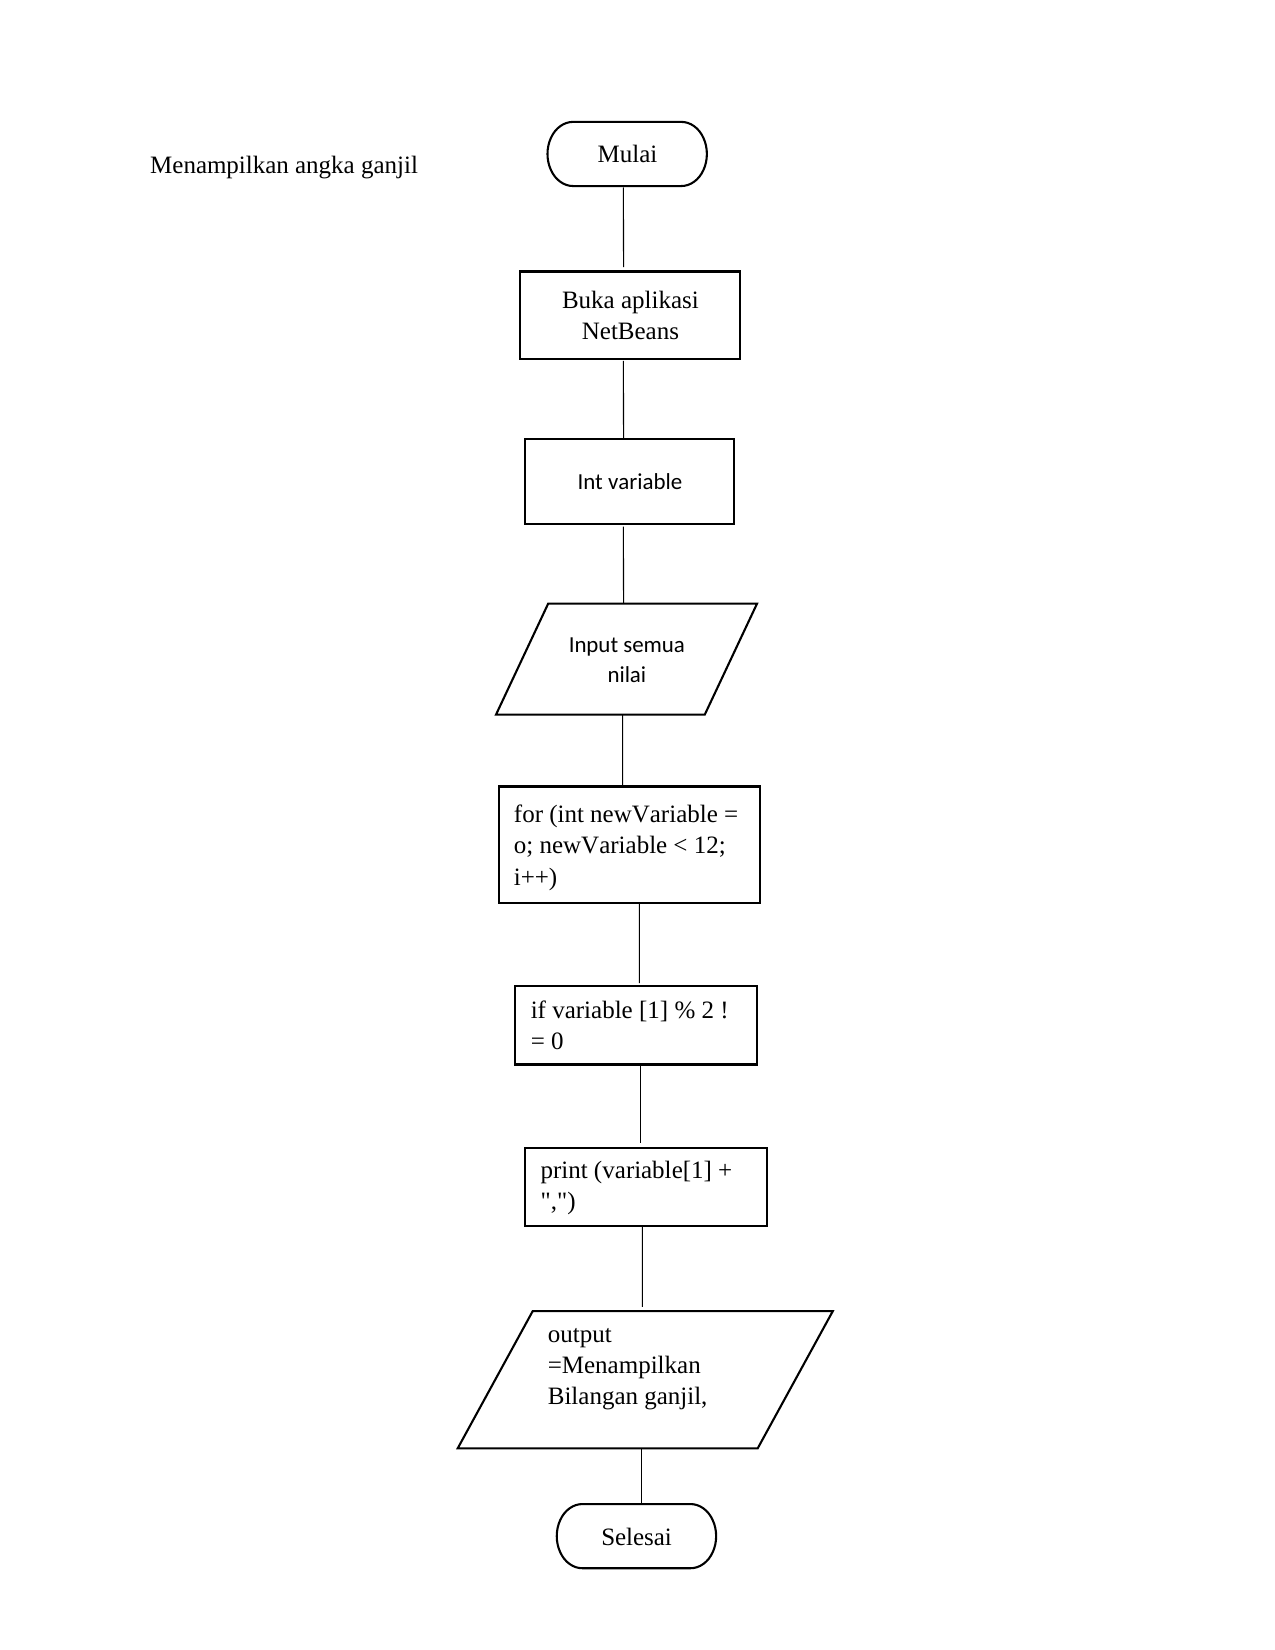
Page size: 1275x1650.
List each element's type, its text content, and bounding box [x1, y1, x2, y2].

text Menampilkan angka ganjil [700, 150, 1125, 179]
text Menampilkan angka ganjil [150, 150, 554, 179]
